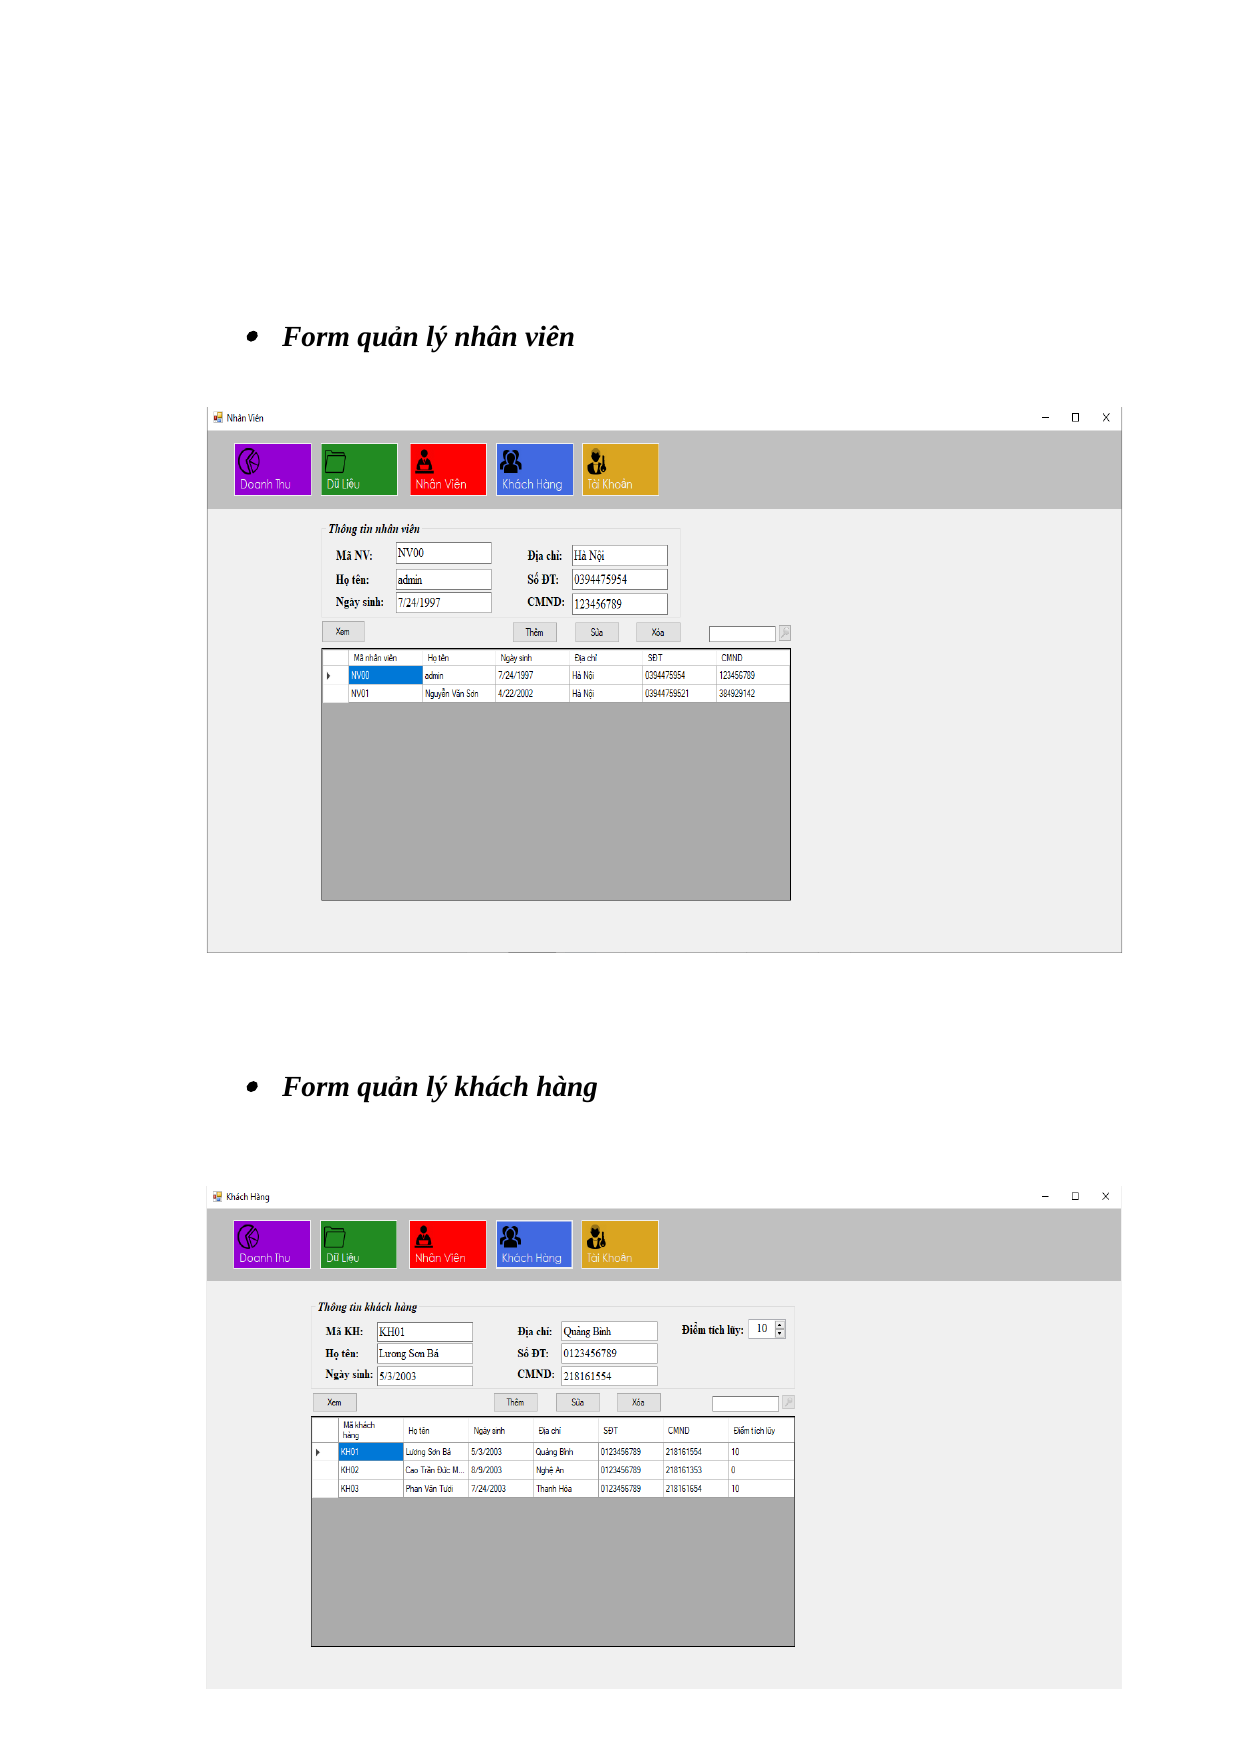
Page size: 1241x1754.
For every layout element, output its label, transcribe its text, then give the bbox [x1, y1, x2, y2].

list Form quản lý nhân viên [244, 319, 1122, 353]
picture [206, 407, 1123, 953]
list Form quản lý khách hàng [244, 1069, 1122, 1103]
picture [206, 1186, 1122, 1689]
